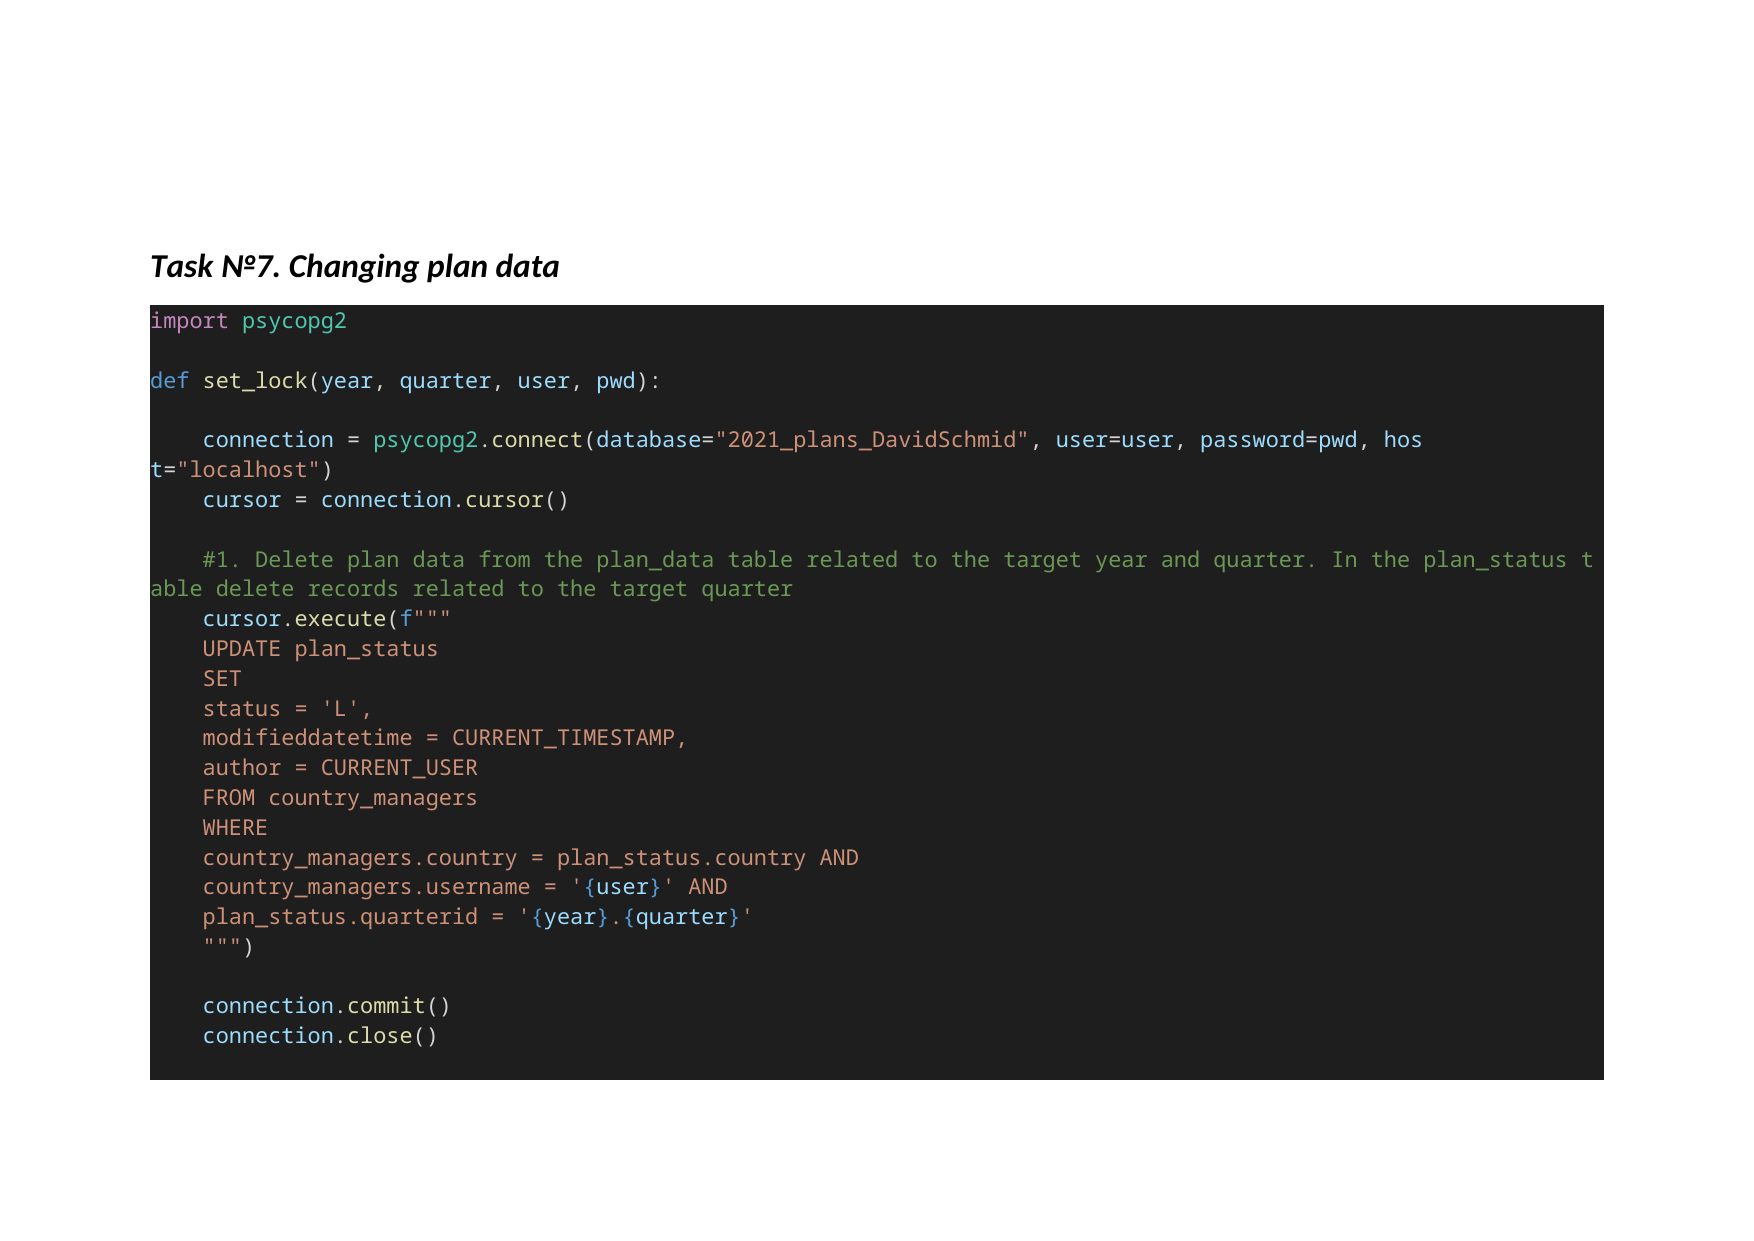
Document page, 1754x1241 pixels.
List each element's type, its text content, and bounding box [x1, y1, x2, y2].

text WHERE [150, 812, 1604, 841]
text """) [150, 931, 1604, 961]
text connection.commit() [150, 990, 1604, 1020]
text author = CURRENT_USER [150, 752, 1604, 782]
text def set_lock(year, quarter, user, pwd): [150, 365, 1604, 394]
text SET [150, 663, 1604, 692]
text country_managers.username = '{user}' AND [150, 871, 1604, 901]
text connection.close() [150, 1020, 1604, 1050]
text FROM country_managers [150, 782, 1604, 812]
text UPDATE plan_status [150, 633, 1604, 663]
text status = 'L', [150, 692, 1604, 722]
text modifieddatetime = CURRENT_TIMESTAMP, [150, 722, 1604, 752]
text import psycopg2 [150, 305, 1604, 335]
text connection = psycopg2.connect(database="2021_plans_DavidSchmid", user=user, password=pwd, host="localhost") [150, 424, 1604, 484]
text cursor.execute(f""" [150, 603, 1604, 633]
text plan_status.quarterid = '{year}.{quarter}' [150, 901, 1604, 931]
text #1. Delete plan data from the plan_data table related to the target year and quarter. In the plan_status table delete records related to the target quarter [150, 543, 1604, 603]
text Task №7. Changing plan data [150, 244, 1604, 285]
text country_managers.country = plan_status.country AND [150, 841, 1604, 871]
text cursor = connection.cursor() [150, 484, 1604, 514]
